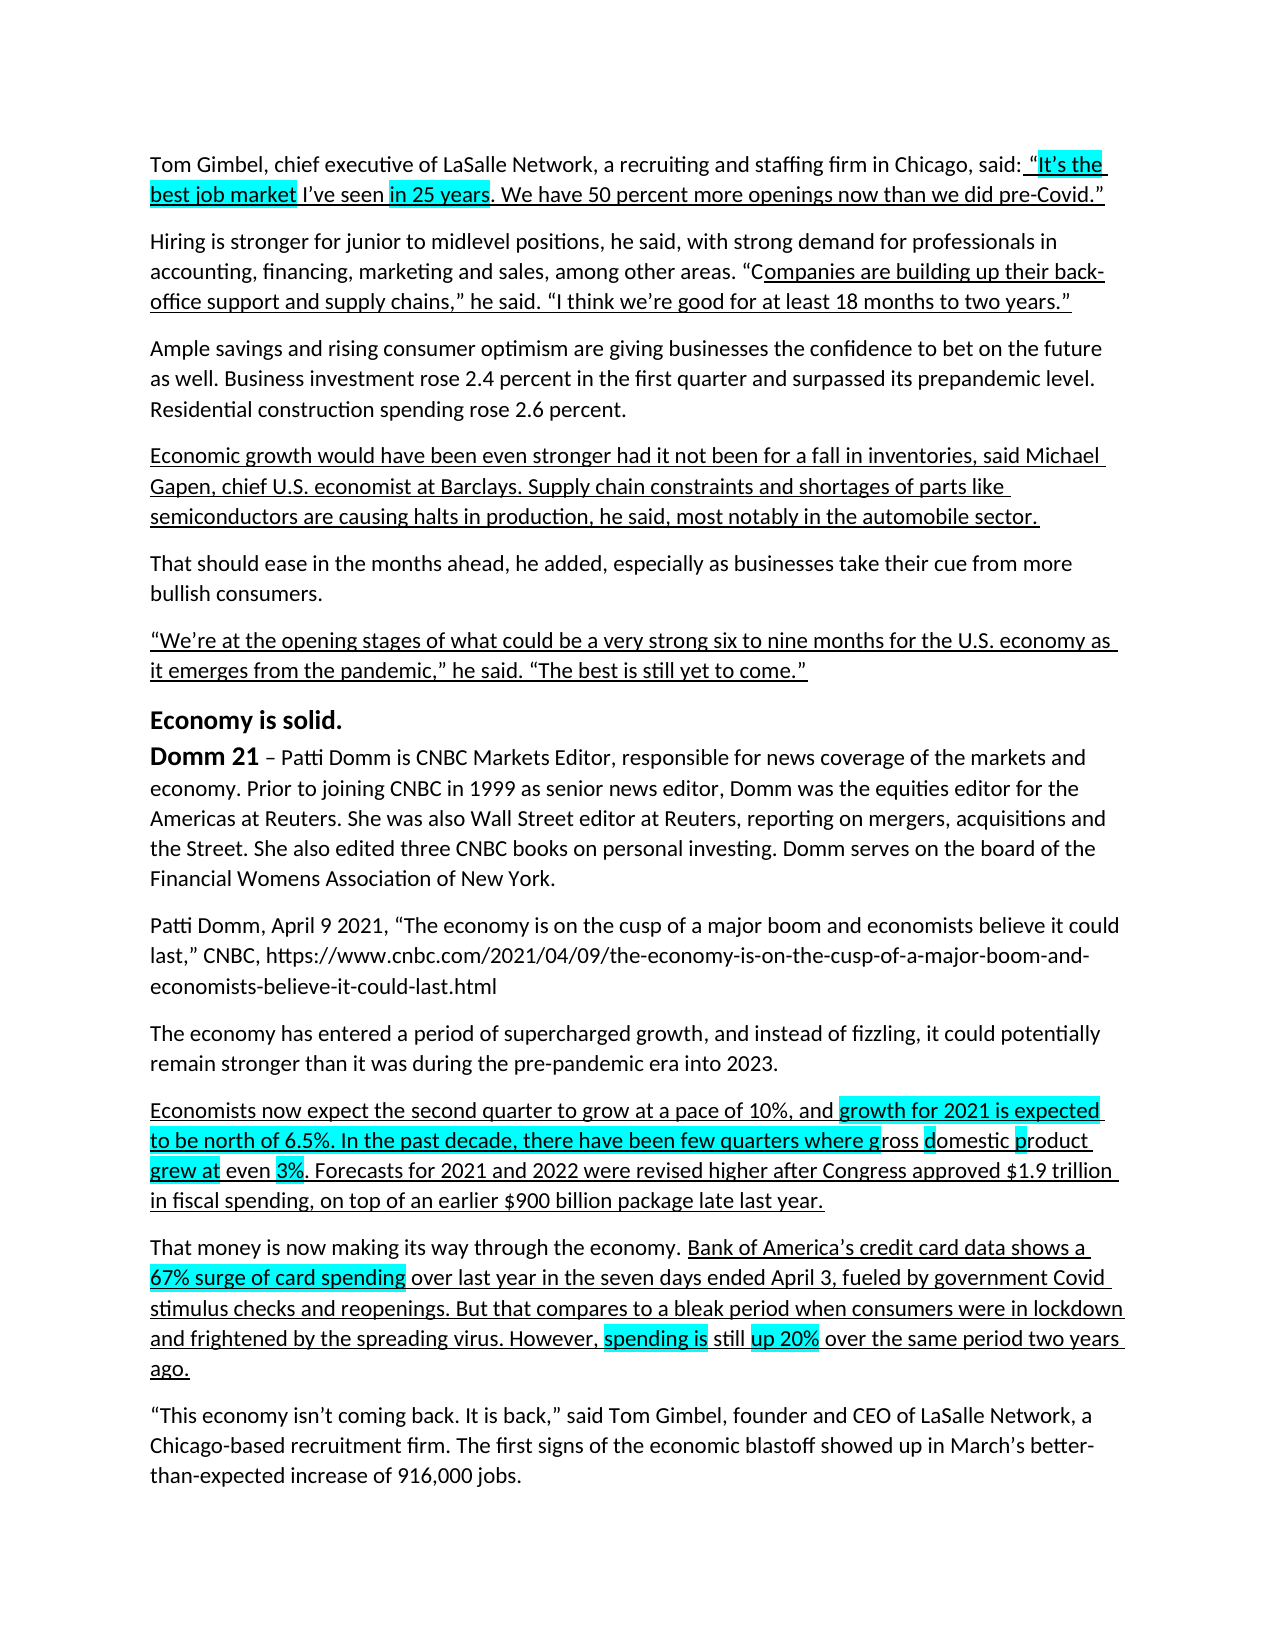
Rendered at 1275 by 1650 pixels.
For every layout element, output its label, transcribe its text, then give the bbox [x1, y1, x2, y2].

text That money is now making its way through the economy. Bank of America’s credit card data shows a 67% surge of card spending over last year in the seven days ended April 3, fueled by government Covid stimulus checks and reopenings. But that compares to a bleak period when consumers were in lockdown and frightened by the spreading virus. However, spending is still up 20% over the same period two years ago. [150, 1233, 1125, 1318]
text “This economy isn’t coming back. It is back,” said Tom Gimbel, founder and CEO of LaSalle Network, a Chicago-based recruitment firm. The first signs of the economic blastoff showed up in March’s better-than-expected increase of 916,000 jobs. [150, 1401, 1125, 1489]
text That money is now making its way through the economy. Bank of America’s credit card data shows a 67% surge of card spending over last year in the seven days ended April 3, fueled by government Covid stimulus checks and reopenings. But that compares to a bleak period when consumers were in lockdown and frightened by the spreading virus. However, spending is still up 20% over the same period two years ago. [150, 1349, 1125, 1382]
text Tom Gimbel, chief executive of LaSalle Network, a recruiting and staffing firm in Chicago, said: “It’s the best job market I’ve seen in 25 years. We have 50 percent more openings now than we did pre-Covid.” [150, 150, 1125, 208]
text Economic growth would have been even stronger had it not been for a fall in inventories, said Michael Gapen, chief U.S. economist at Barclays. Supply chain constraints and shortages of parts like semiconductors are causing halts in production, he said, most notably in the automobile sector. [150, 442, 1125, 530]
text Domm 21 – Patti Domm is CNBC Markets Editor, responsible for news coverage of the markets and economy. Prior to joining CNBC in 1999 as senior news editor, Domm was the equities editor for the Americas at Reuters. She was also Wall Street editor at Reuters, reporting on mergers, acquisitions and the Street. She also edited three CNBC books on personal investing. Domm serves on the board of the Financial Womens Association of New York. [150, 739, 1125, 893]
text Hiring is stronger for junior to midlevel positions, he said, with strong demand for professionals in accounting, financing, marketing and sales, among other areas. “Companies are building up their back-office support and supply chains,” he said. “I think we’re good for at least 18 months to two years.” [150, 227, 1125, 316]
text That should ease in the months ahead, he added, especially as businesses take their cue from more bullish consumers. [150, 549, 1125, 607]
text “We’re at the opening stages of what could be a very strong six to nine months for the U.S. economy as it emerges from the pandemic,” he said. “The best is still yet to come.” [150, 626, 1125, 684]
text Patti Domm, April 9 2021, “The economy is on the cusp of a major boom and economists believe it could last,” CNBC, https://www.cnbc.com/2021/04/09/the-economy-is-on-the-cusp-of-a-major-boom-and-economists-believe-it-could-last.html [150, 911, 1125, 1000]
text Ample savings and rising consumer optimism are giving businesses the confidence to bet on the future as well. Business investment rose 2.4 percent in the first quarter and surpassed its prepandemic level. Residential construction spending rose 2.6 percent. [150, 334, 1125, 423]
text The economy has entered a period of supercharged growth, and instead of fizzling, it could potentially remain stronger than it was during the pre-pandemic era into 2023. [150, 1019, 1125, 1077]
text Economists now expect the second quarter to grow at a pace of 10%, and growth for 2021 is expected to be north of 6.5%. In the past decade, there have been few quarters where gross domestic product grew at even 3%. Forecasts for 2021 and 2022 were revised higher after Congress approved $1.9 trillion in fiscal spending, on top of an earlier $900 billion package late last year. [150, 1096, 1125, 1214]
text That money is now making its way through the economy. Bank of America’s credit card data shows a 67% surge of card spending over last year in the seven days ended April 3, fueled by government Covid stimulus checks and reopenings. But that compares to a bleak period when consumers were in lockdown and frightened by the spreading virus. However, spending is still up 20% over the same period two years ago. [150, 1319, 1125, 1348]
subtitle Economy is solid. [150, 703, 1125, 736]
